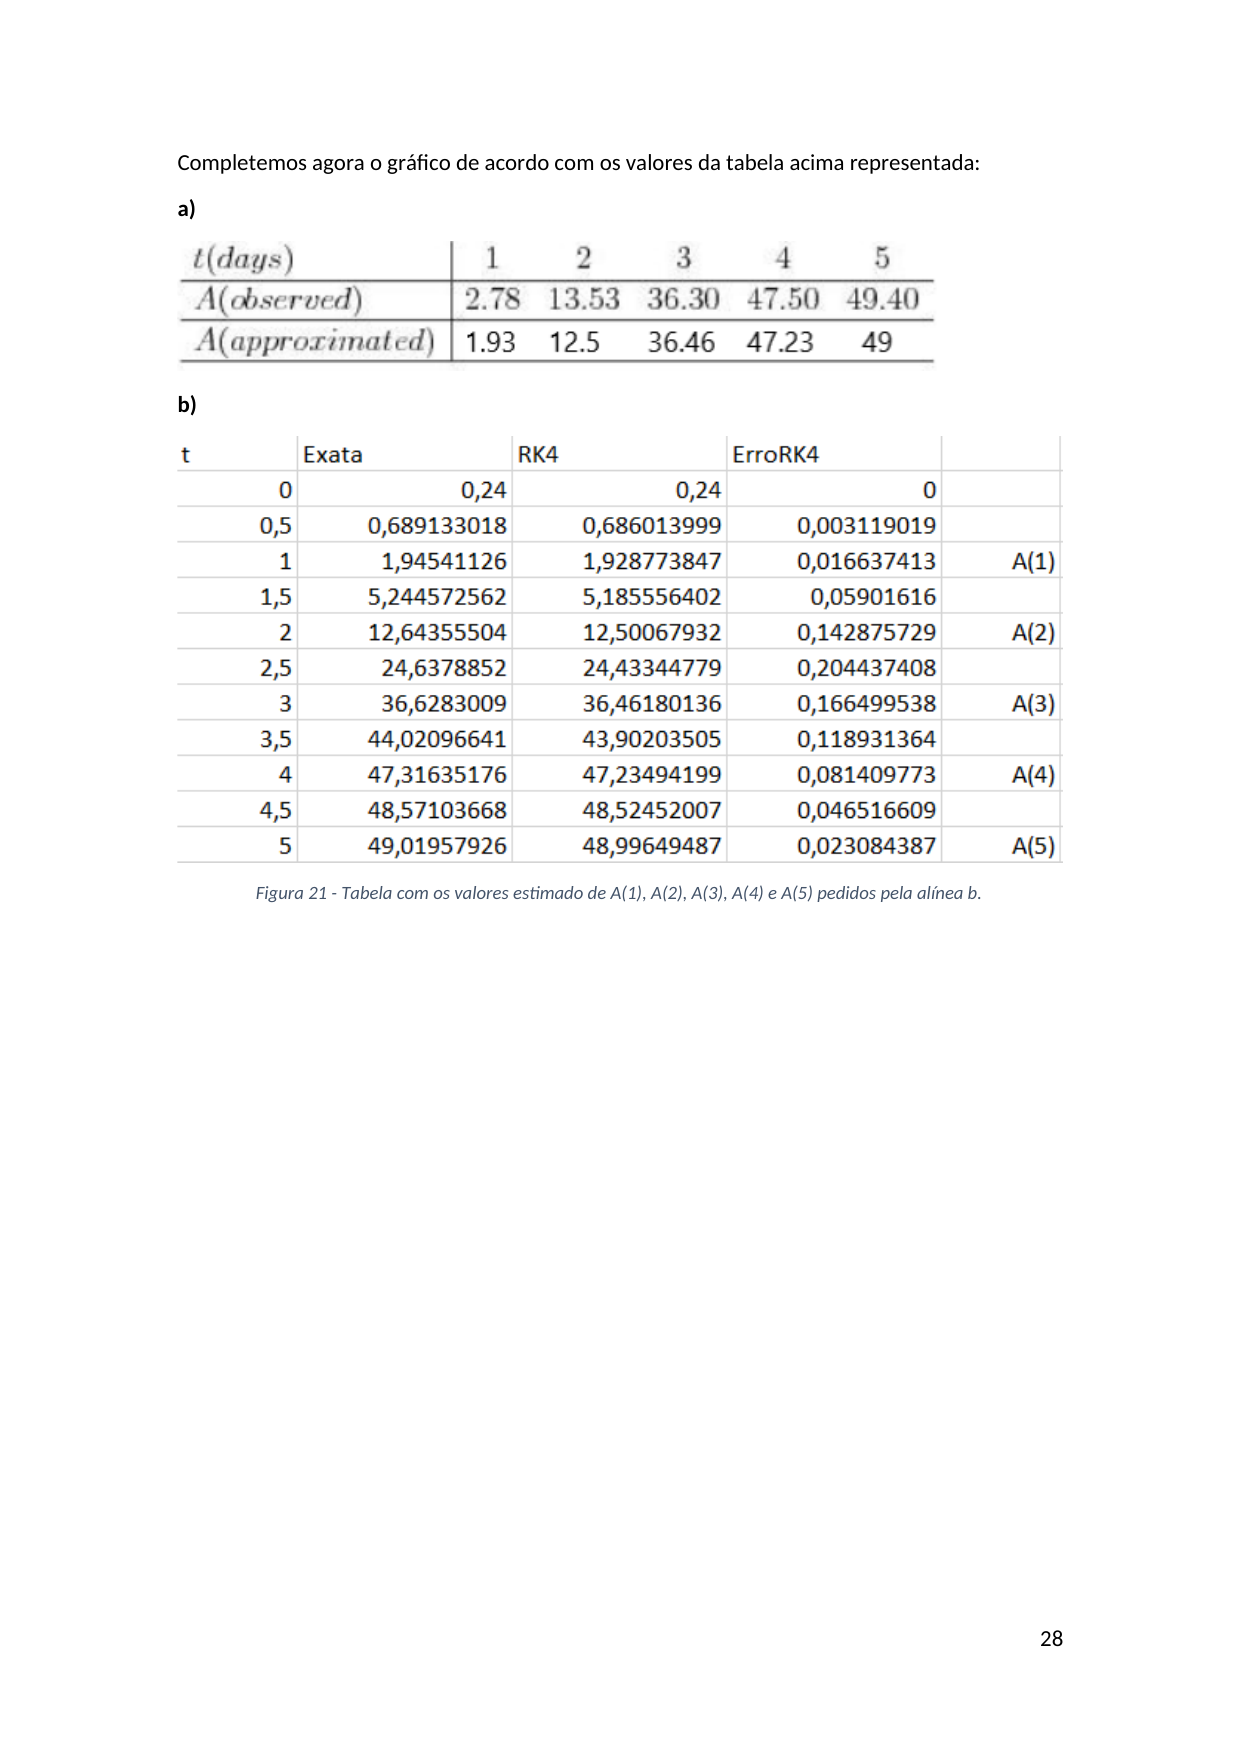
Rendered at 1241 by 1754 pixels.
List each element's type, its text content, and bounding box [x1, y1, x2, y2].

text a) [177, 194, 1063, 222]
text Figura 21 - Tabela com os valores estimado de A(1), A(2), A(3), A(4) e A(5) pedidos pela alínea b. [177, 881, 1063, 904]
text b) [177, 390, 1063, 418]
picture [177, 436, 1063, 863]
picture [177, 241, 940, 371]
text Completemos agora o gráfico de acordo com os valores da tabela acima representada: [177, 148, 1063, 176]
